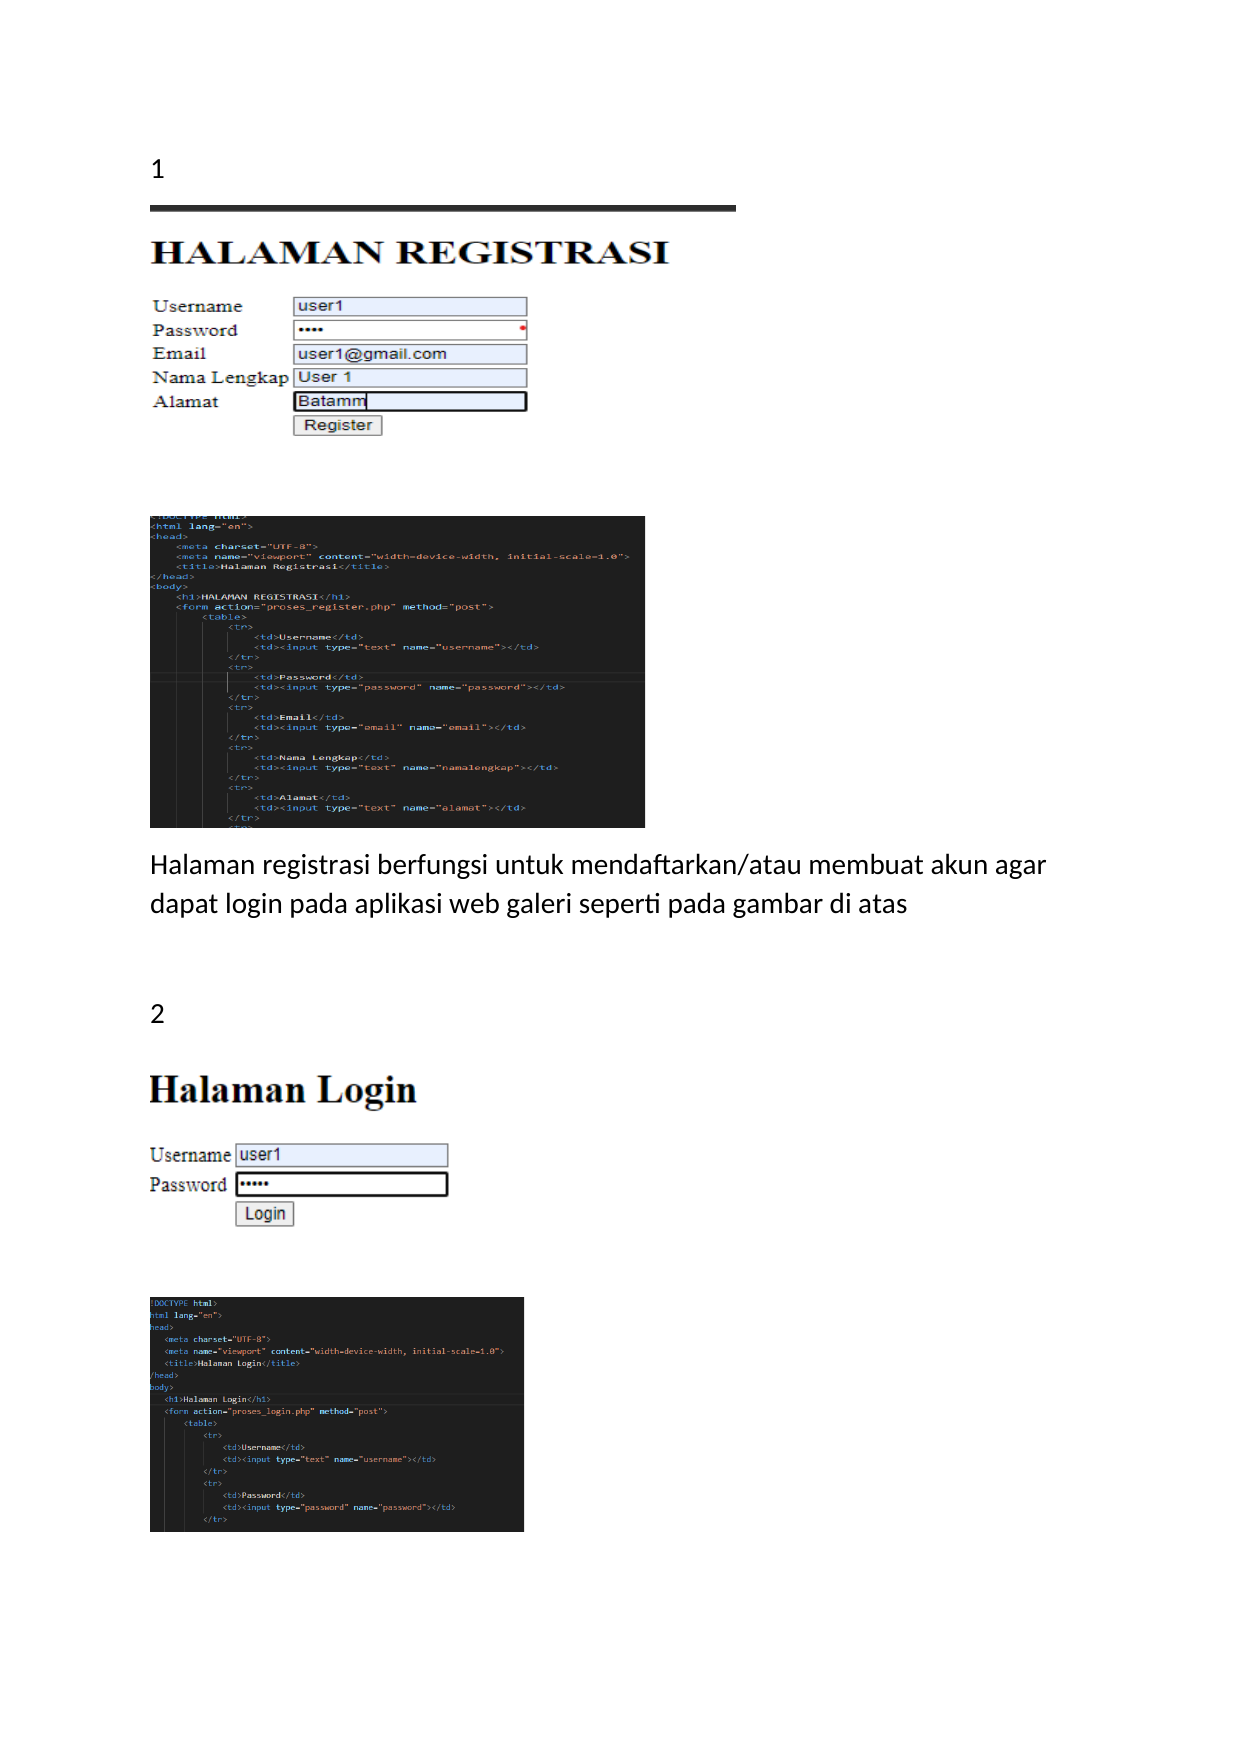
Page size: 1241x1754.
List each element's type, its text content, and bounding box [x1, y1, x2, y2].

picture [150, 516, 646, 828]
text 2 [150, 995, 1090, 1031]
picture [150, 1297, 525, 1532]
text Halaman registrasi berfungsi untuk mendaftarkan/atau membuat akun agar dapat login pada aplikasi web galeri seperti pada gambar di atas [150, 846, 1090, 920]
text 1 [150, 150, 1090, 186]
picture [150, 1050, 530, 1279]
picture [150, 205, 736, 498]
